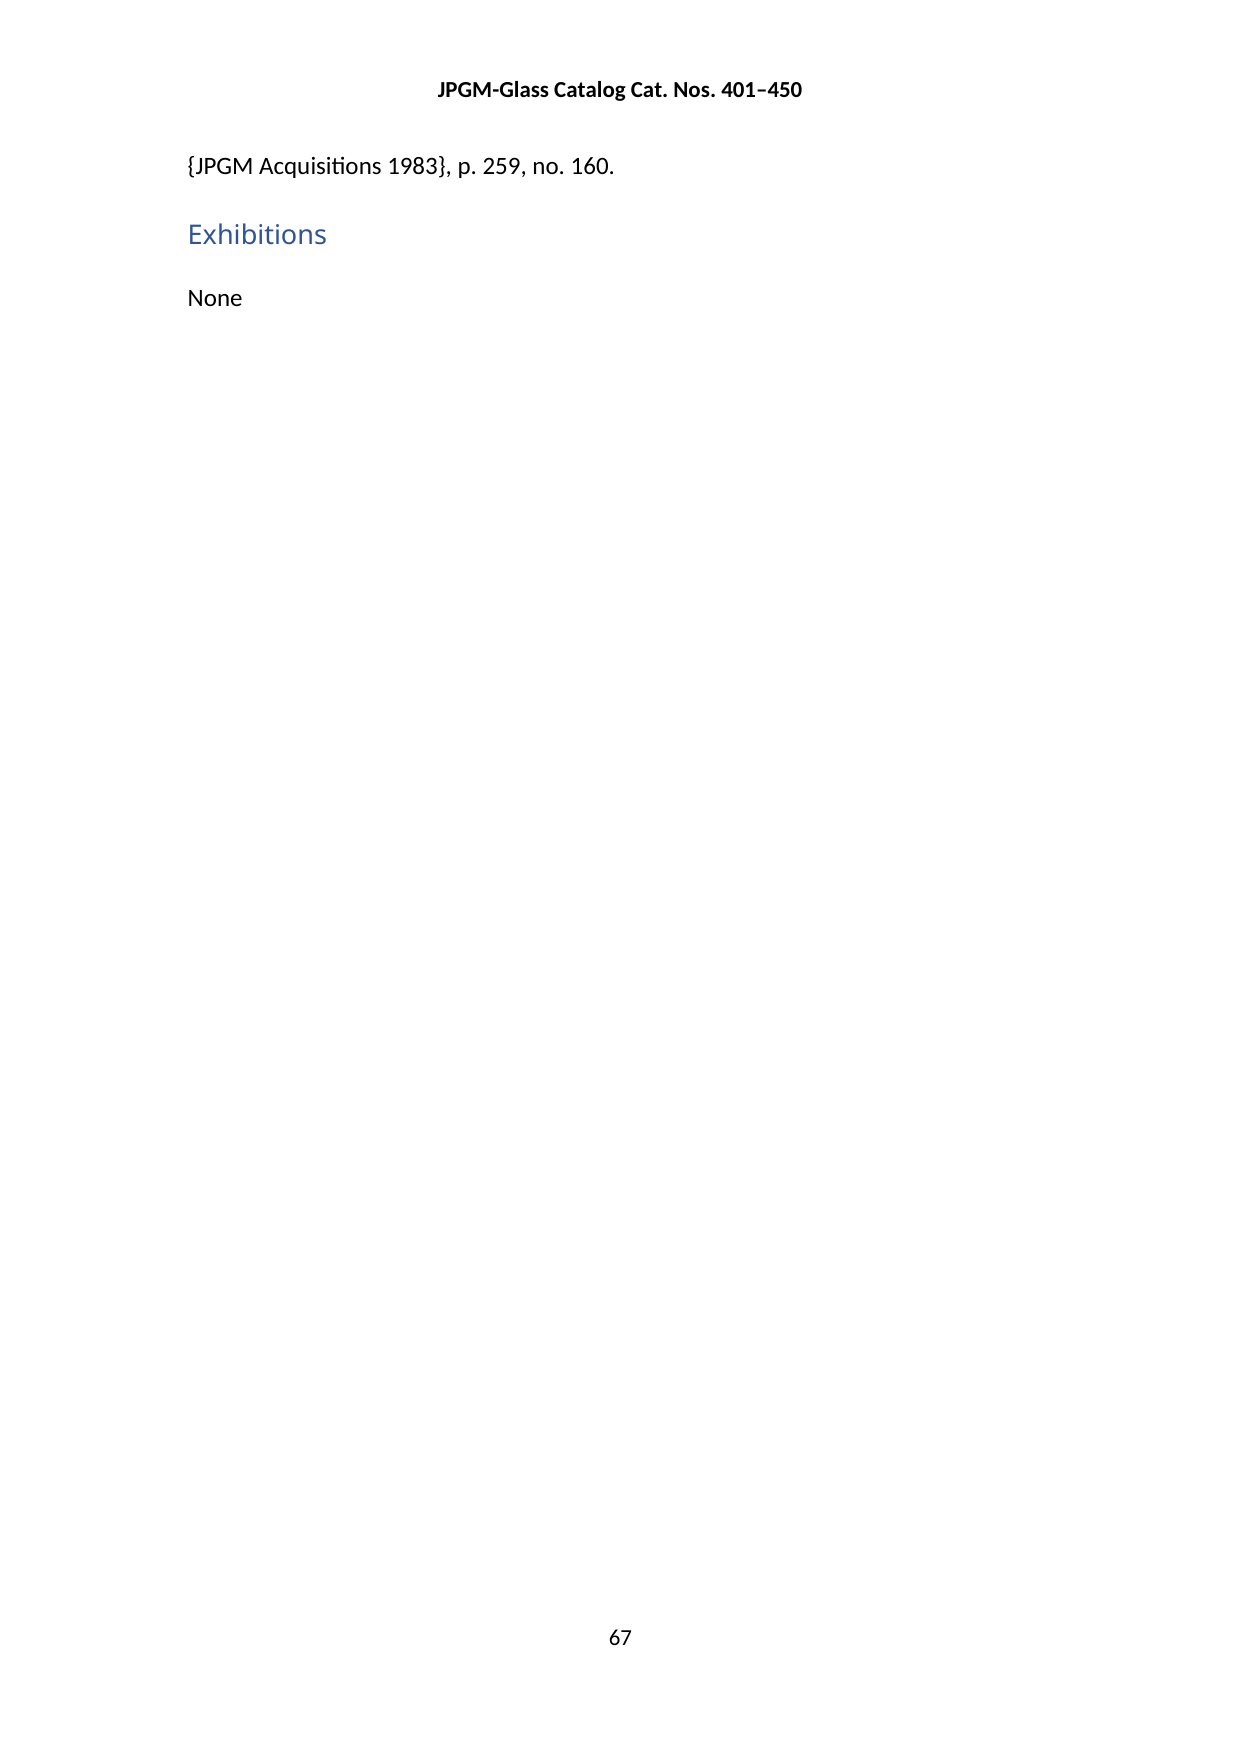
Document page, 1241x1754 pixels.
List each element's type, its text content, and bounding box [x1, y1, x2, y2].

text None [187, 283, 1053, 313]
subtitle Exhibitions [187, 215, 1053, 252]
text {JPGM Acquisitions 1983}, p. 259, no. 160. [187, 150, 1053, 181]
